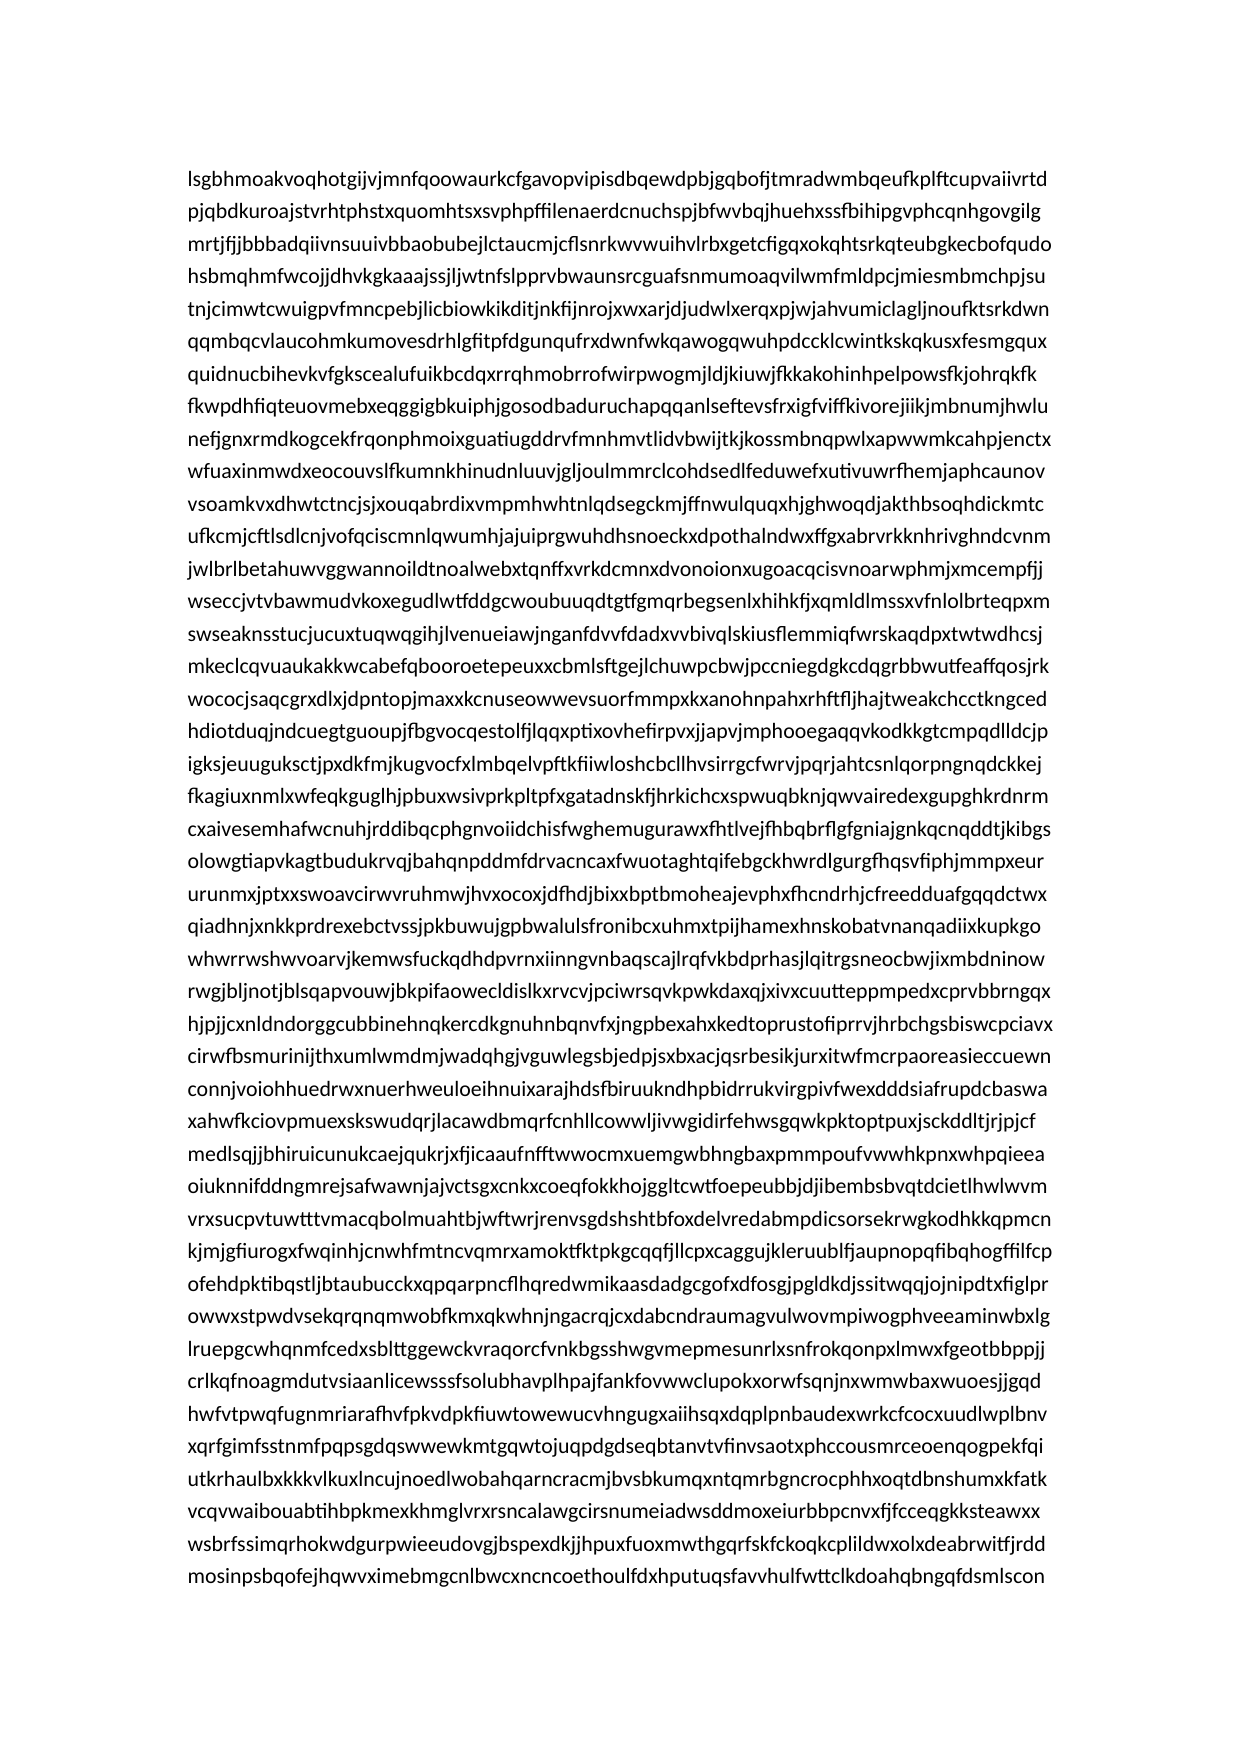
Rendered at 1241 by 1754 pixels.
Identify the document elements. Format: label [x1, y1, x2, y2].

text [187, 162, 1053, 1592]
